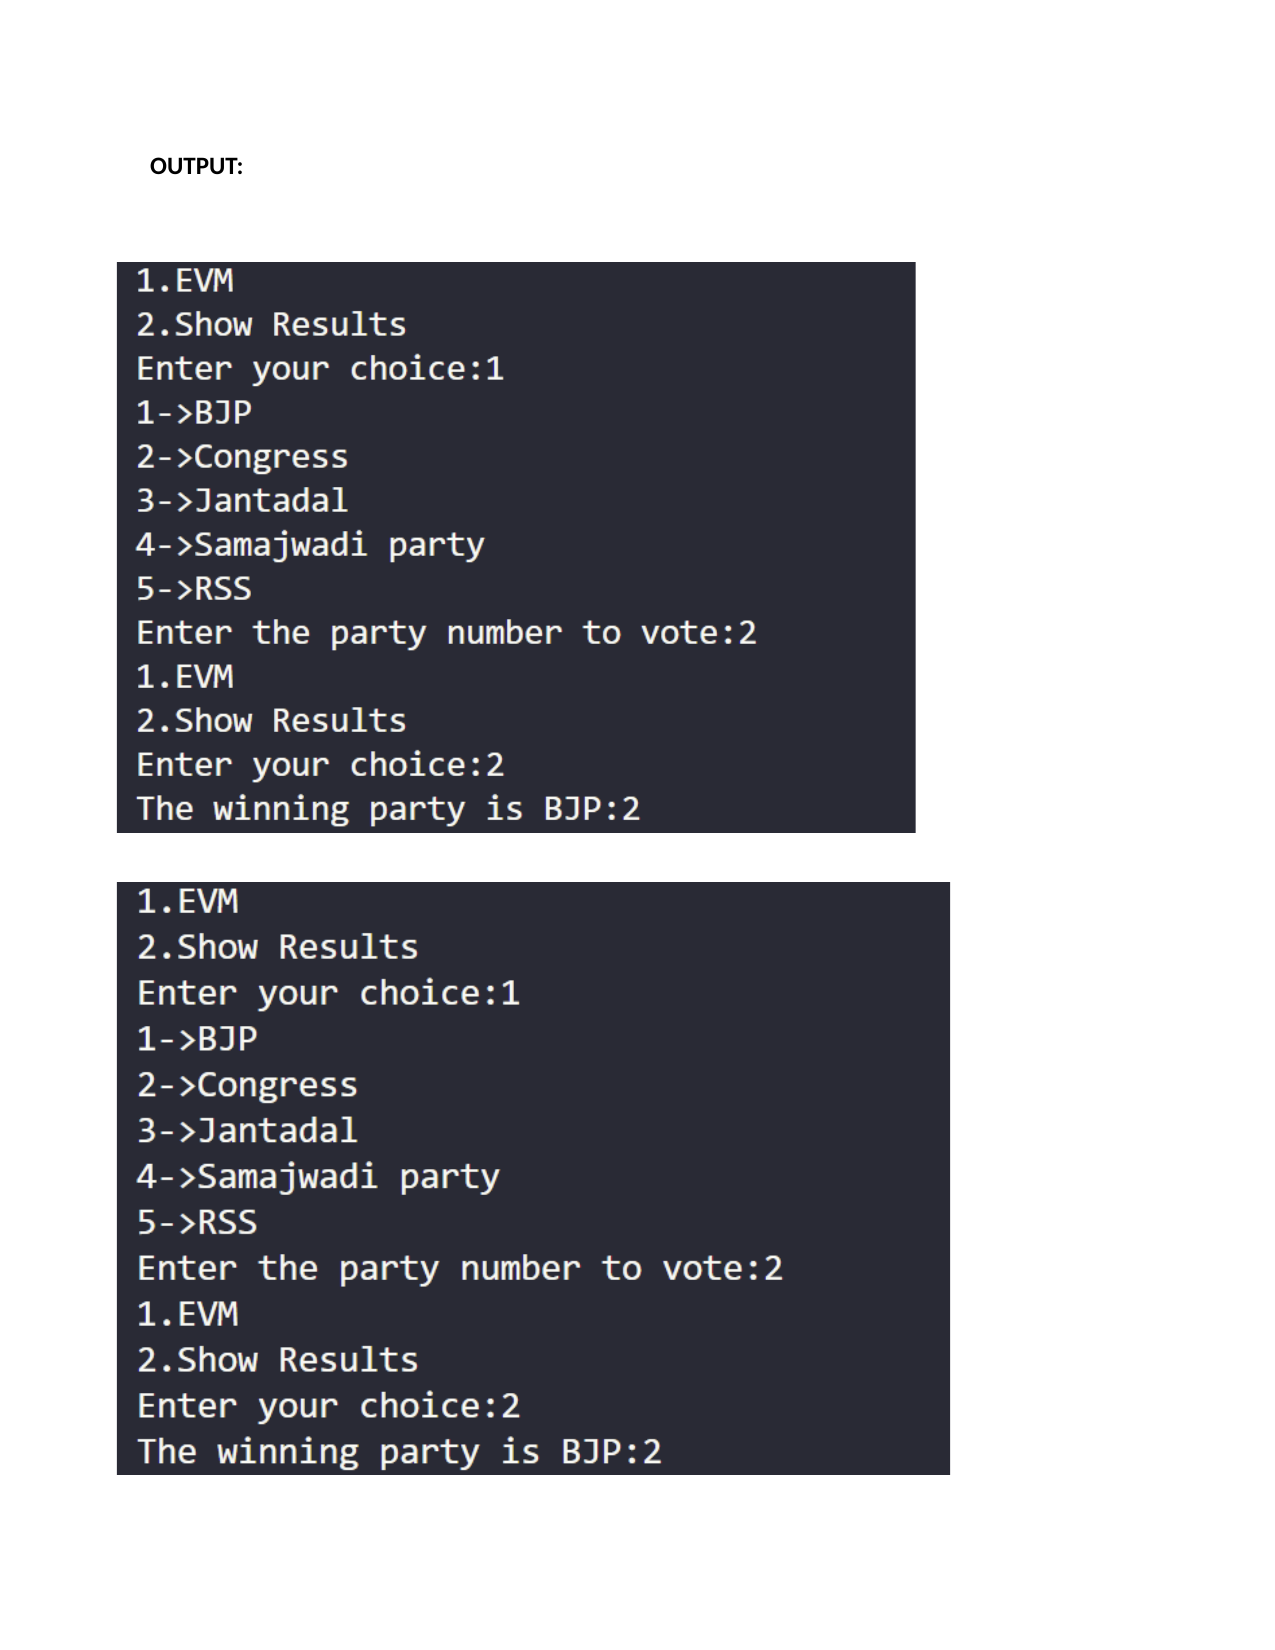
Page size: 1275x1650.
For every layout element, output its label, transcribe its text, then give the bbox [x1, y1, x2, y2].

text OUTPUT: [150, 150, 1125, 181]
picture [115, 882, 949, 1473]
picture [115, 262, 916, 831]
